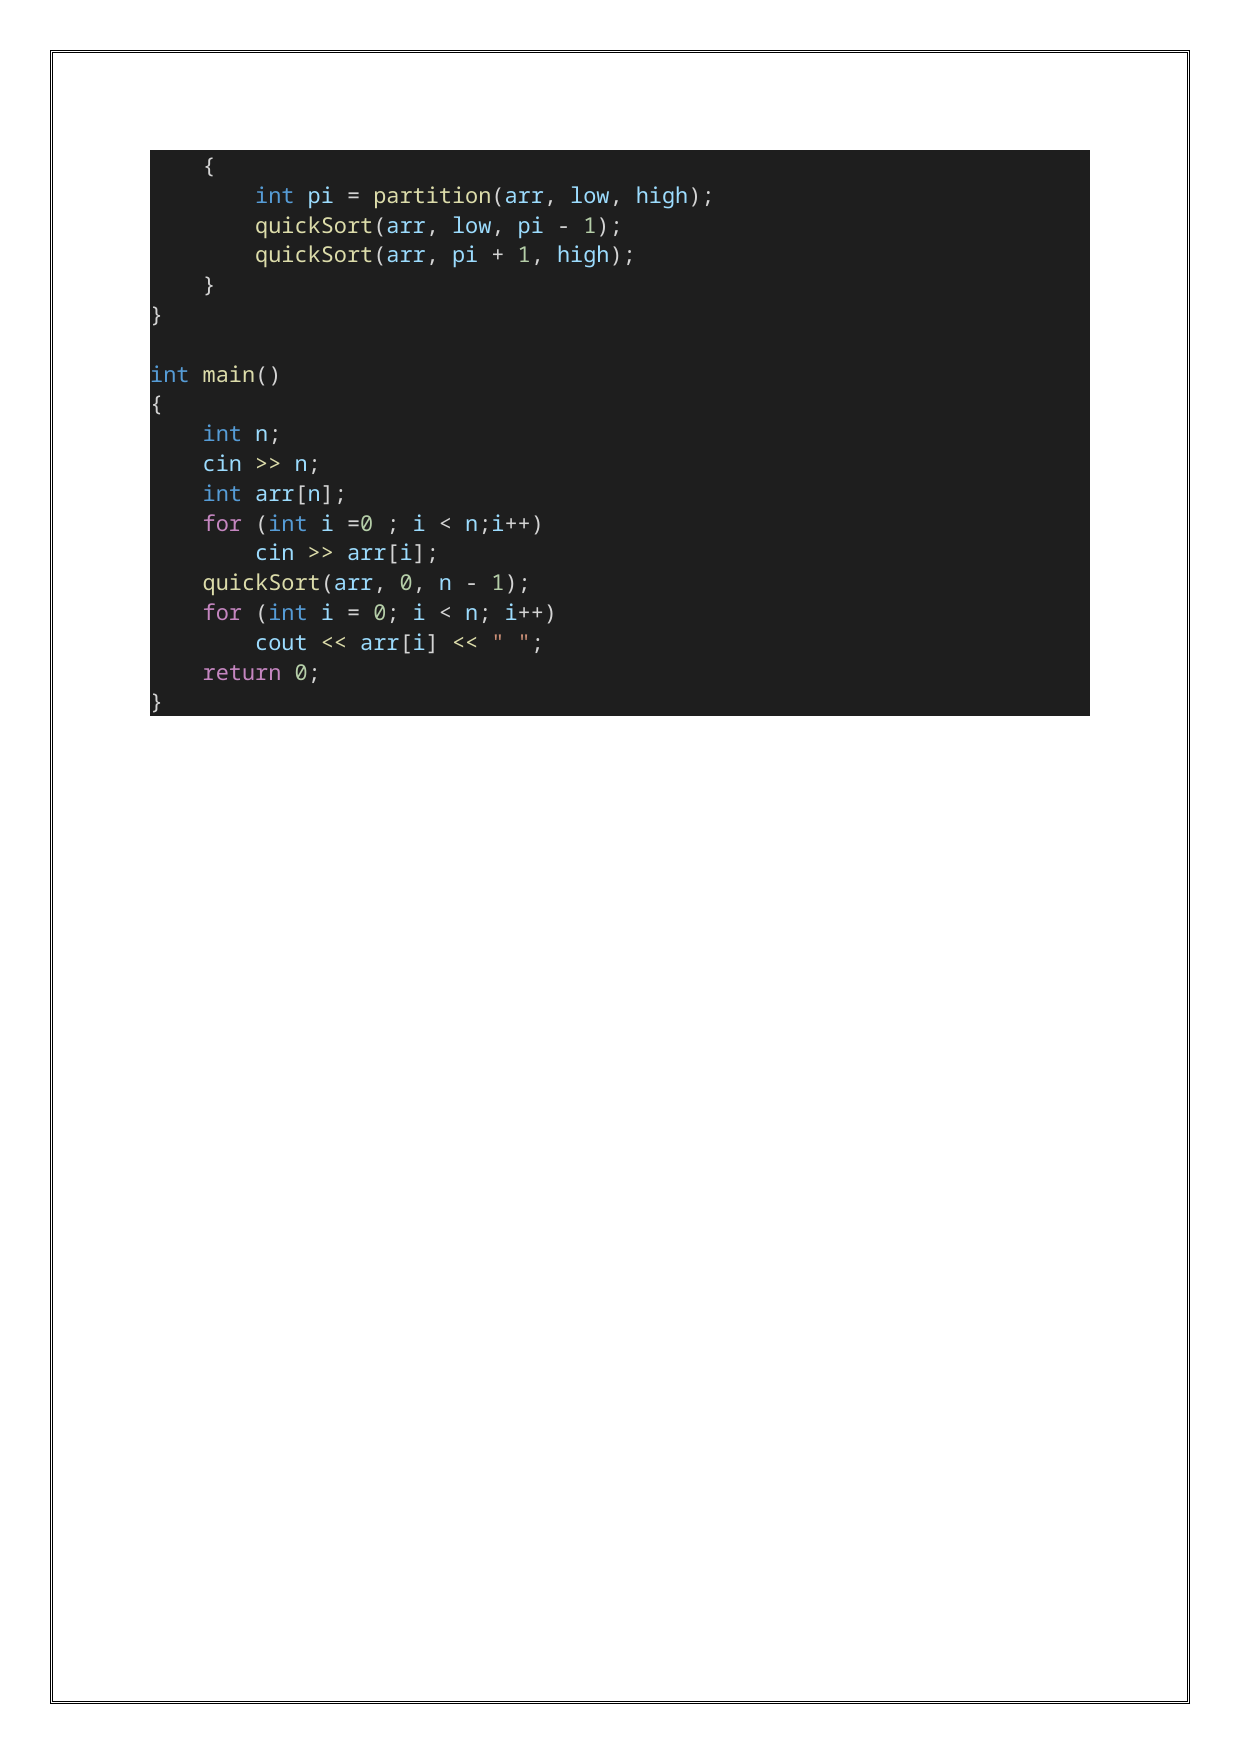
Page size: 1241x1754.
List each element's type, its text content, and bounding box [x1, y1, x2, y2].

text for (int i =0 ; i < n;i++) [150, 507, 1090, 537]
text int n; [150, 418, 1090, 448]
text quickSort(arr, 0, n - 1); [150, 567, 1090, 597]
text } [150, 299, 1090, 329]
text cin >> n; [150, 448, 1090, 478]
text { [150, 388, 1090, 418]
text return 0; [150, 656, 1090, 686]
text int pi = partition(arr, low, high); [150, 180, 1090, 209]
text cout << arr[i] << " "; [150, 627, 1090, 656]
text int main() [150, 358, 1090, 388]
text quickSort(arr, pi + 1, high); [150, 239, 1090, 269]
text int arr[n]; [150, 478, 1090, 507]
text } [150, 686, 1090, 716]
text { [150, 150, 1090, 180]
text for (int i = 0; i < n; i++) [150, 597, 1090, 627]
text cin >> arr[i]; [150, 537, 1090, 567]
text quickSort(arr, low, pi - 1); [150, 209, 1090, 239]
text } [150, 269, 1090, 299]
